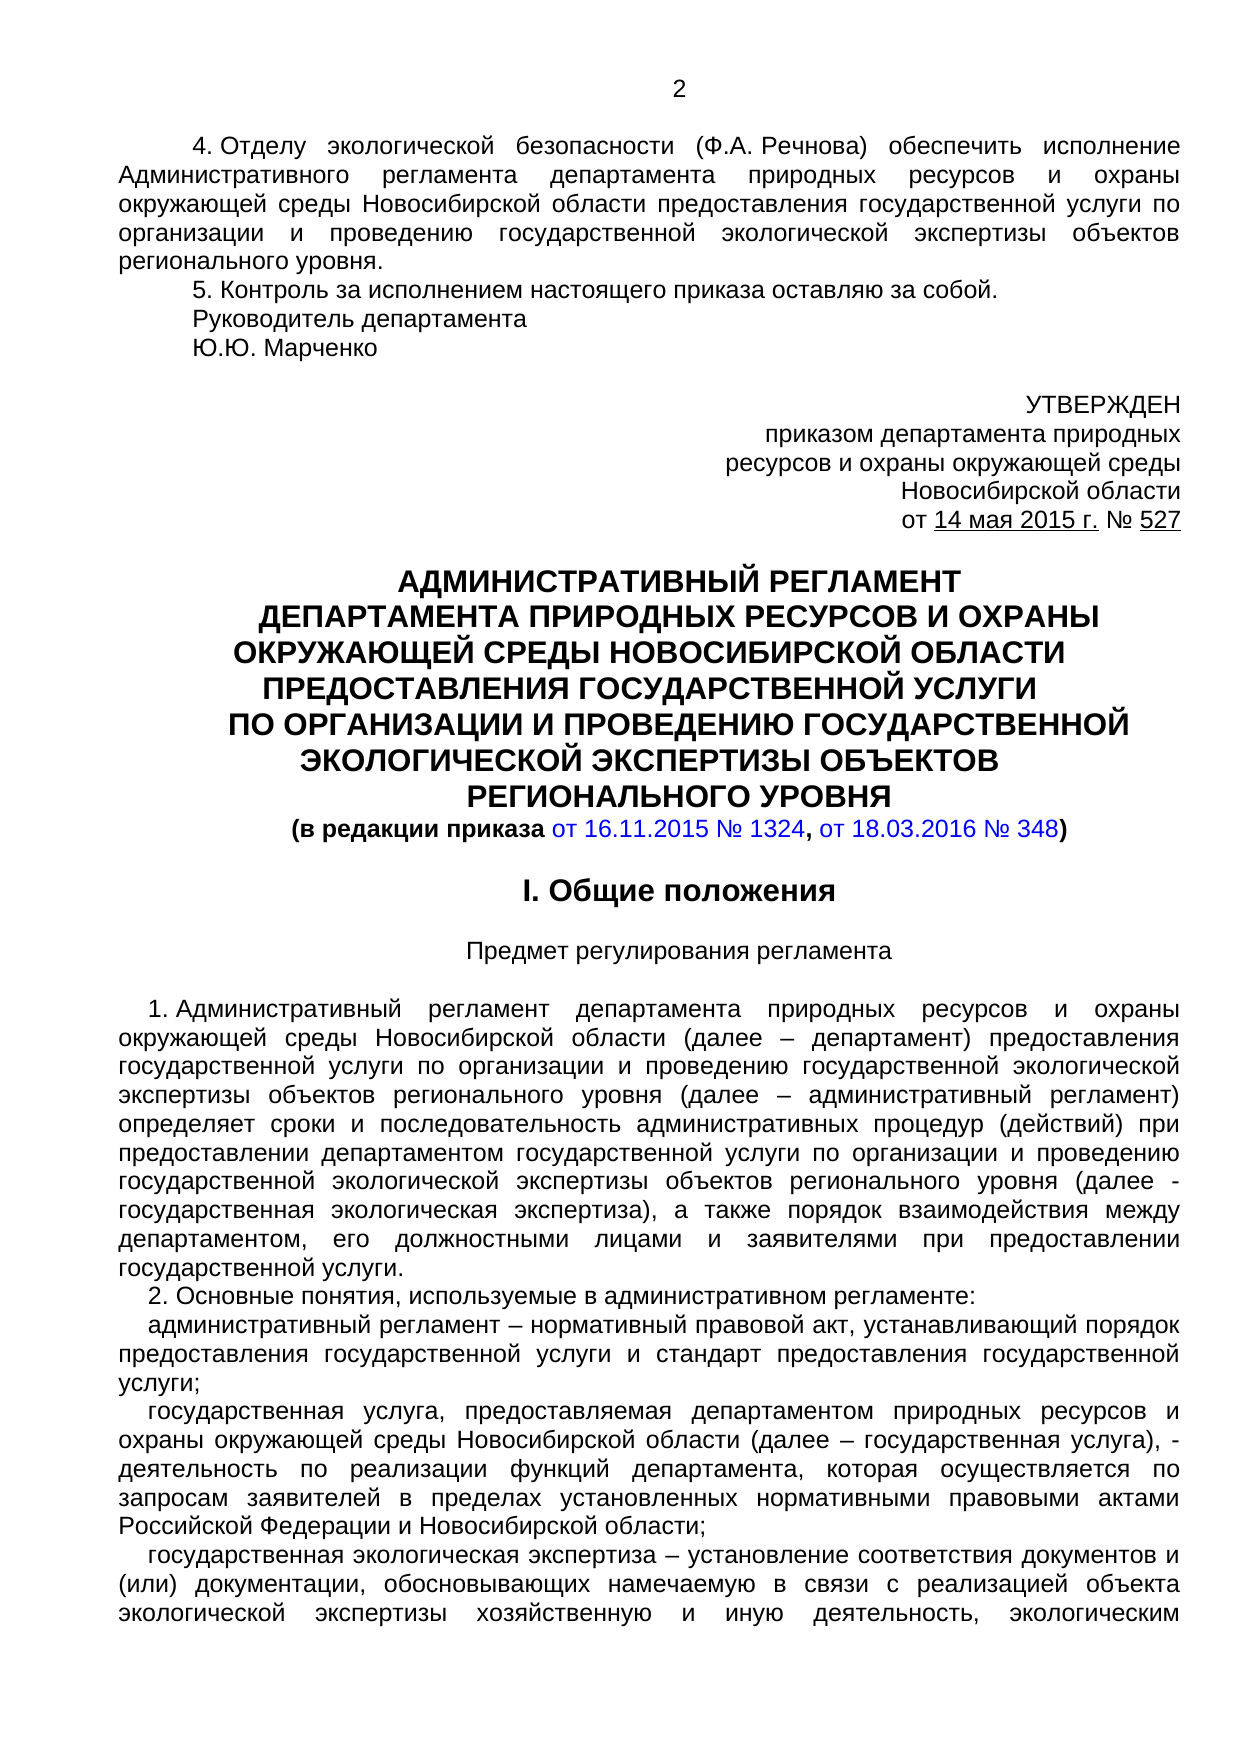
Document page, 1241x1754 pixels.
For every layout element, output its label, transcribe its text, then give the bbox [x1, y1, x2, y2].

text АДМИНИСТРАТИВНЫЙ РЕГЛАМЕНТ [118, 563, 1181, 598]
text Предмет регулирования регламента [118, 936, 1181, 965]
text административный регламент – нормативный правовой акт, устанавливающий порядок предоставления государственной услуги и стандарт предоставления государственной услуги; [118, 1310, 1181, 1396]
text ПО ОРГАНИЗАЦИИ И ПРОВЕДЕНИЮ ГОСУДАРСТВЕННОЙ ЭКОЛОГИЧЕСКОЙ ЭКСПЕРТИЗЫ ОБЪЕКТОВ [118, 706, 1181, 778]
text УТВЕРЖДЕН [118, 390, 1181, 419]
text 1. Административный регламент департамента природных ресурсов и охраны окружающей среды Новосибирской области (далее – департамент) предоставления государственной услуги по организации и проведению государственной экологической экспертизы объектов регионального уровня (далее – административный регламент) определяет сроки и последовательность административных процедур (действий) при предоставлении департаментом государственной услуги по организации и проведению государственной экологической экспертизы объектов регионального уровня (далее - государственная экологическая экспертиза), а также порядок взаимодействия между департаментом, его должностными лицами и заявителями при предоставлении государственной услуги. [118, 994, 1181, 1281]
text ДЕПАРТАМЕНТА ПРИРОДНЫХ РЕСУРСОВ И ОХРАНЫ ОКРУЖАЮЩЕЙ СРЕДЫ НОВОСИБИРСКОЙ ОБЛАСТИ ПРЕДОСТАВЛЕНИЯ ГОСУДАРСТВЕННОЙ УСЛУГИ [118, 598, 1181, 706]
text государственная услуга, предоставляемая департаментом природных ресурсов и охраны окружающей среды Новосибирской области (далее – государственная услуга), - деятельность по реализации функций департамента, которая осуществляется по запросам заявителей в пределах установленных нормативными правовыми актами Российской Федерации и Новосибирской области; [118, 1396, 1181, 1540]
text 4. Отделу экологической безопасности (Ф.А. Речнова) обеспечить исполнение Административного регламента департамента природных ресурсов и охраны окружающей среды Новосибирской области предоставления государственной услуги по организации и проведению государственной экологической экспертизы объектов регионального уровня. [118, 131, 1181, 275]
text (в редакции приказа от 16.11.2015 № 1324, от 18.03.2016 № 348) [118, 814, 1181, 843]
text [118, 1540, 1181, 1626]
text 5. Контроль за исполнением настоящего приказа оставляю за собой. [118, 275, 1181, 304]
text 2. Основные понятия, используемые в административном регламенте: [118, 1281, 1181, 1310]
text РЕГИОНАЛЬНОГО УРОВНЯ [118, 778, 1181, 814]
text Руководитель департамента [118, 304, 1181, 333]
text Ю.Ю. Марченко [118, 333, 1181, 361]
text ресурсов и охраны окружающей среды [118, 448, 1181, 476]
text от 14 мая . № 527 [118, 505, 1181, 534]
text приказом департамента природных [118, 419, 1181, 448]
text Общие положения [118, 872, 1181, 908]
text Новосибирской области [118, 476, 1181, 505]
